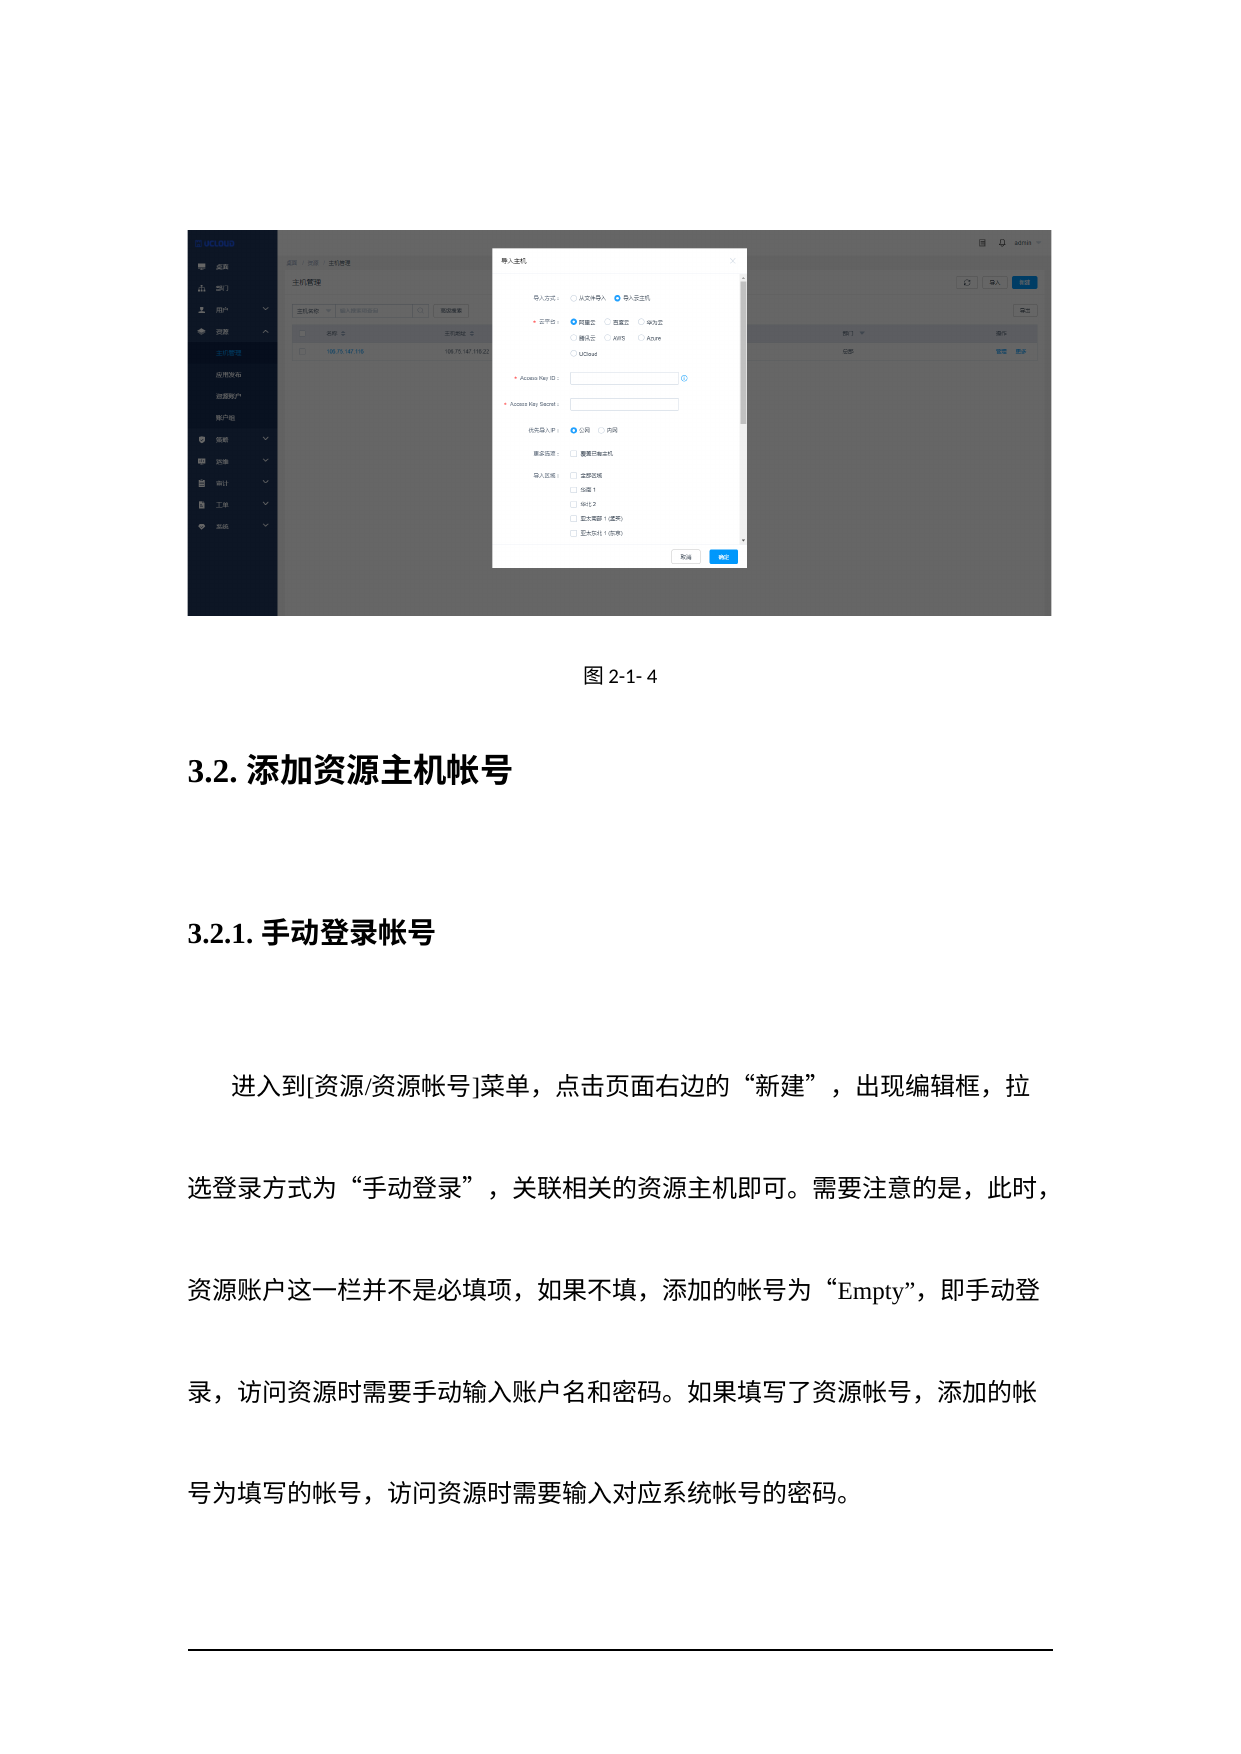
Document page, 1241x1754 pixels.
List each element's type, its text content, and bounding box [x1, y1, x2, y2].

text 图2-1- 4 [187, 658, 1053, 692]
picture [187, 230, 1052, 616]
subtitle 添加资源主机帐号 [187, 734, 1053, 802]
text 进入到[资源/资源帐号]菜单，点击页面右边的“新建”，出现编辑框，拉选登录方式为“手动登录”，关联相关的资源主机即可。需要注意的是，此时，资源账户这一栏并不是必填项，如果不填，添加的帐号为“Empty”，即手动登录，访问资源时需要手动输入账户名和密码。如果填写了资源帐号，添加的帐号为填写的帐号，访问资源时需要输入对应系统帐号的密码。 [187, 1051, 1053, 1526]
subtitle 手动登录帐号 [187, 896, 1053, 964]
